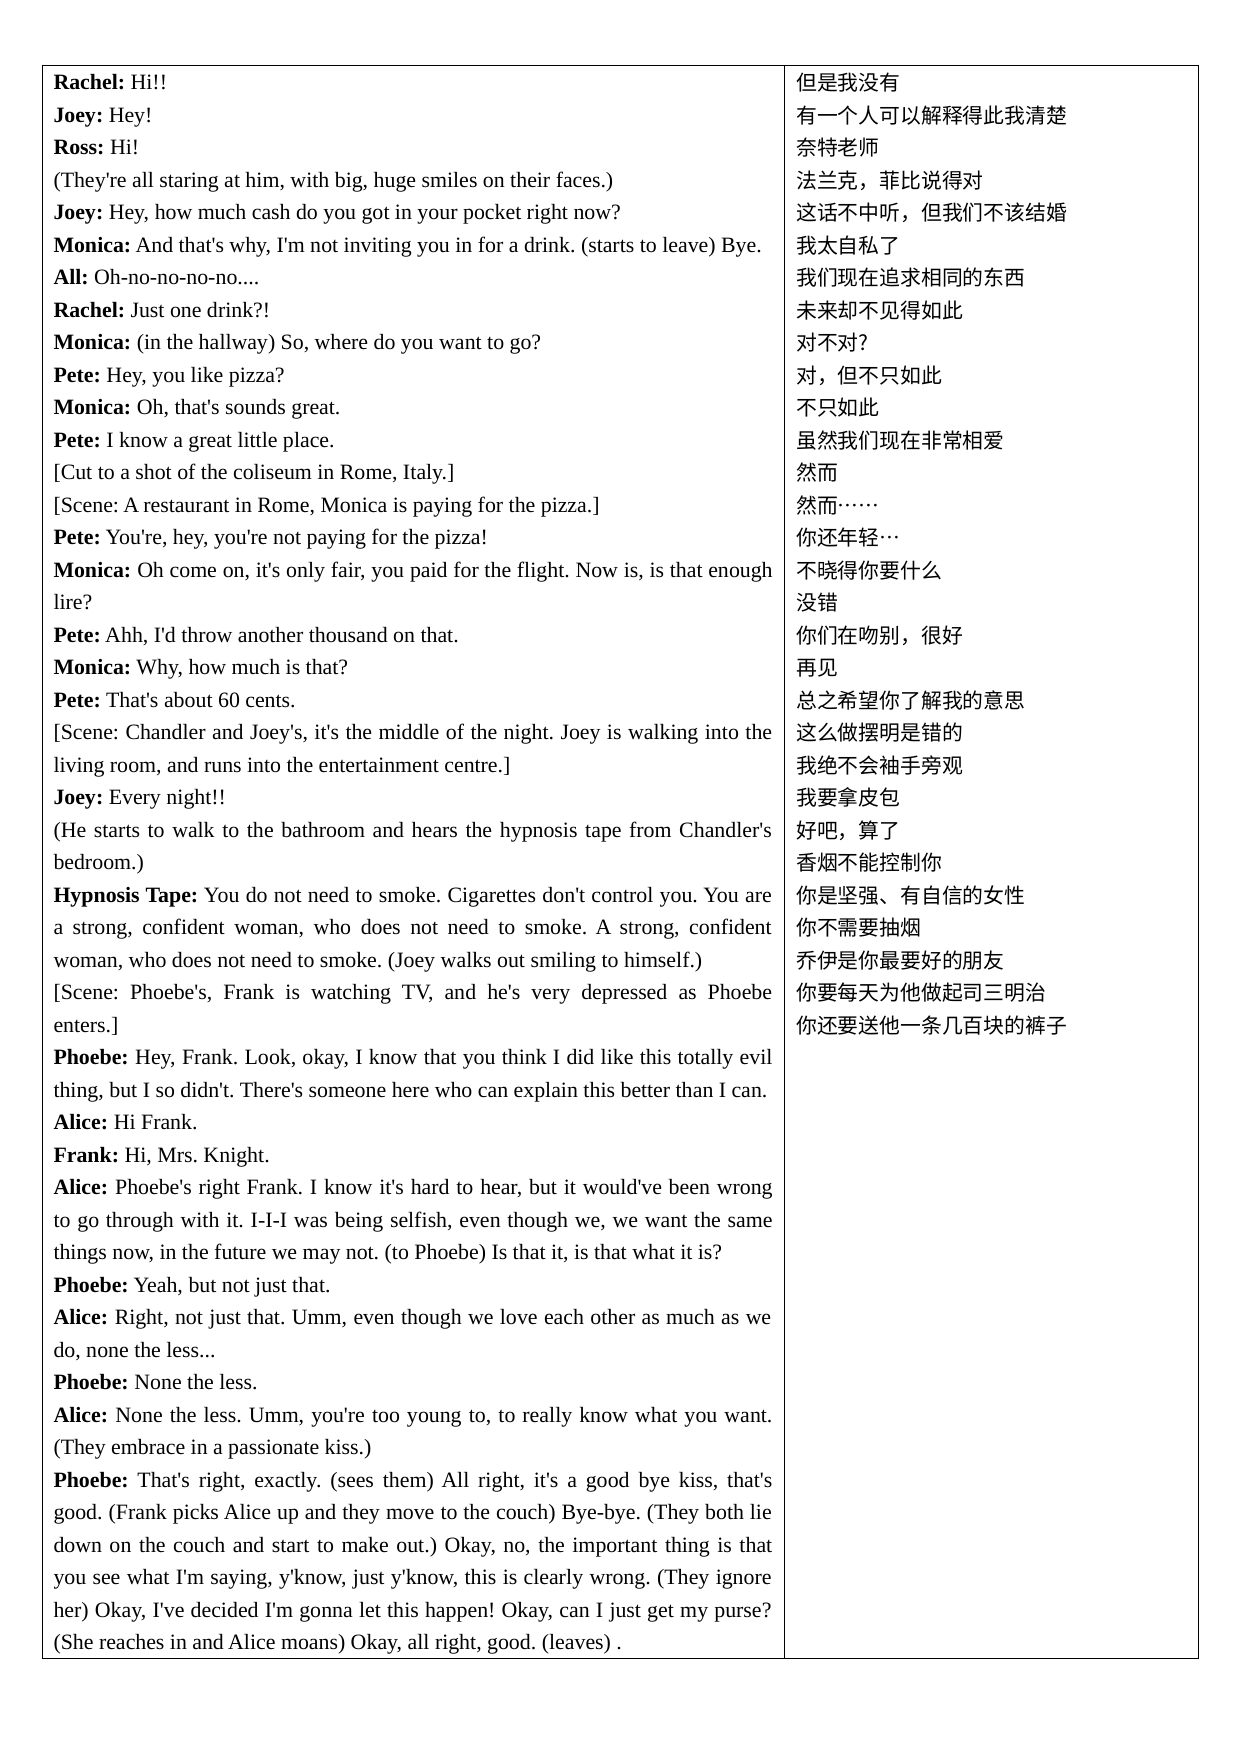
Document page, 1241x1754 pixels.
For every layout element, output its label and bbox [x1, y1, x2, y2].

table_header [785, 66, 1198, 1658]
table_header [43, 66, 784, 1658]
